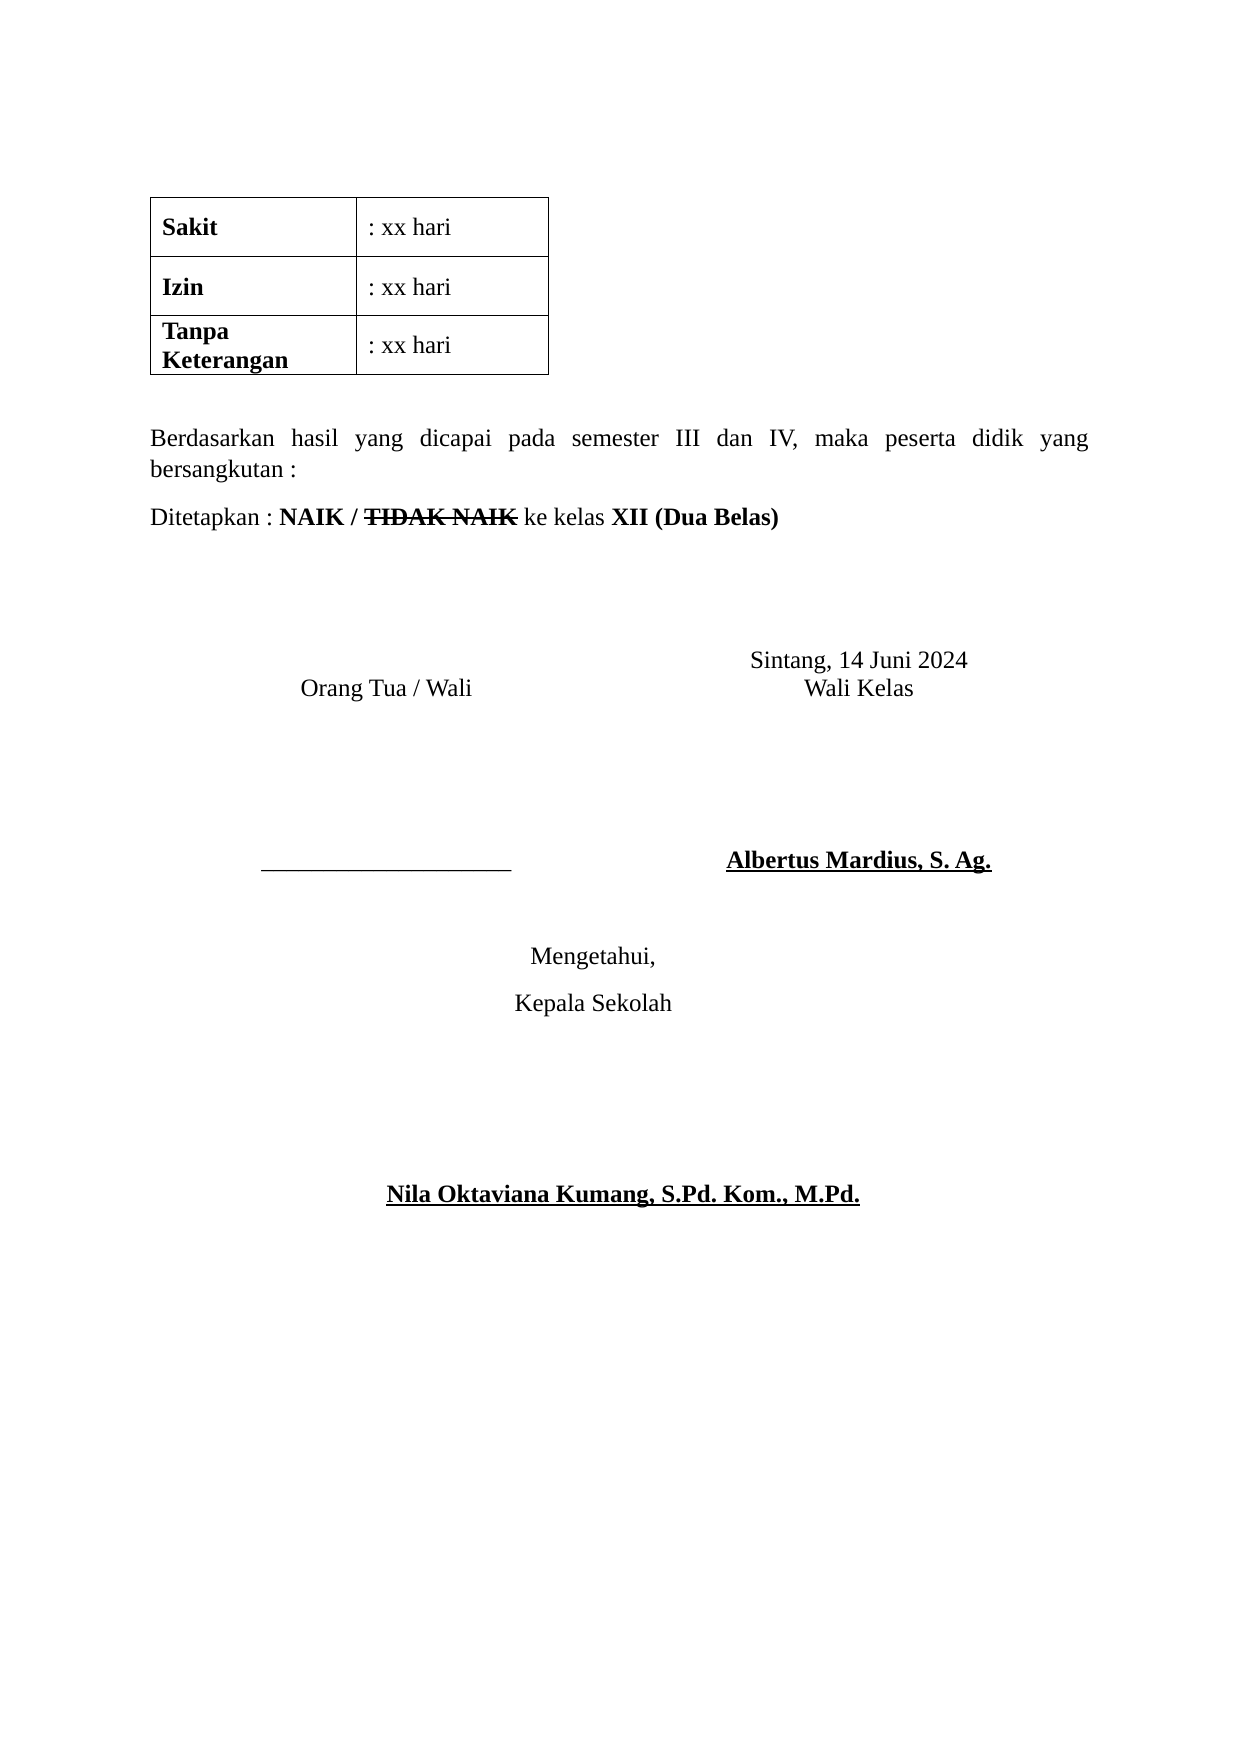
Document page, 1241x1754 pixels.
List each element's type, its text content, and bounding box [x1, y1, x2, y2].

text Mengetahui, [150, 941, 1090, 969]
text Berdasarkan hasil yang dicapai pada semester III dan IV, maka peserta didik yang bersangkutan : [150, 423, 1090, 483]
text ____________________ Albertus Mardius, S. Ag. [150, 845, 1090, 874]
table_cell Izin [151, 257, 356, 315]
text Orang Tua / Wali Wali Kelas [150, 673, 1090, 702]
text Sintang, 14 Juni 2024 [150, 645, 1090, 673]
table_cell : xx hari [357, 257, 548, 315]
text Ditetapkan : NAIK / TIDAK NAIK ke kelas XII (Dua Belas) [150, 502, 1090, 530]
text Kepala Sekolah [150, 988, 1090, 1017]
text Nila Oktaviana Kumang, S.Pd. Kom., M.Pd. [150, 1179, 1090, 1208]
table_header Sakit [151, 198, 356, 256]
table_cell Tanpa Keterangan [151, 316, 356, 374]
table_header : xx hari [357, 198, 548, 256]
table_cell : xx hari [357, 316, 548, 374]
